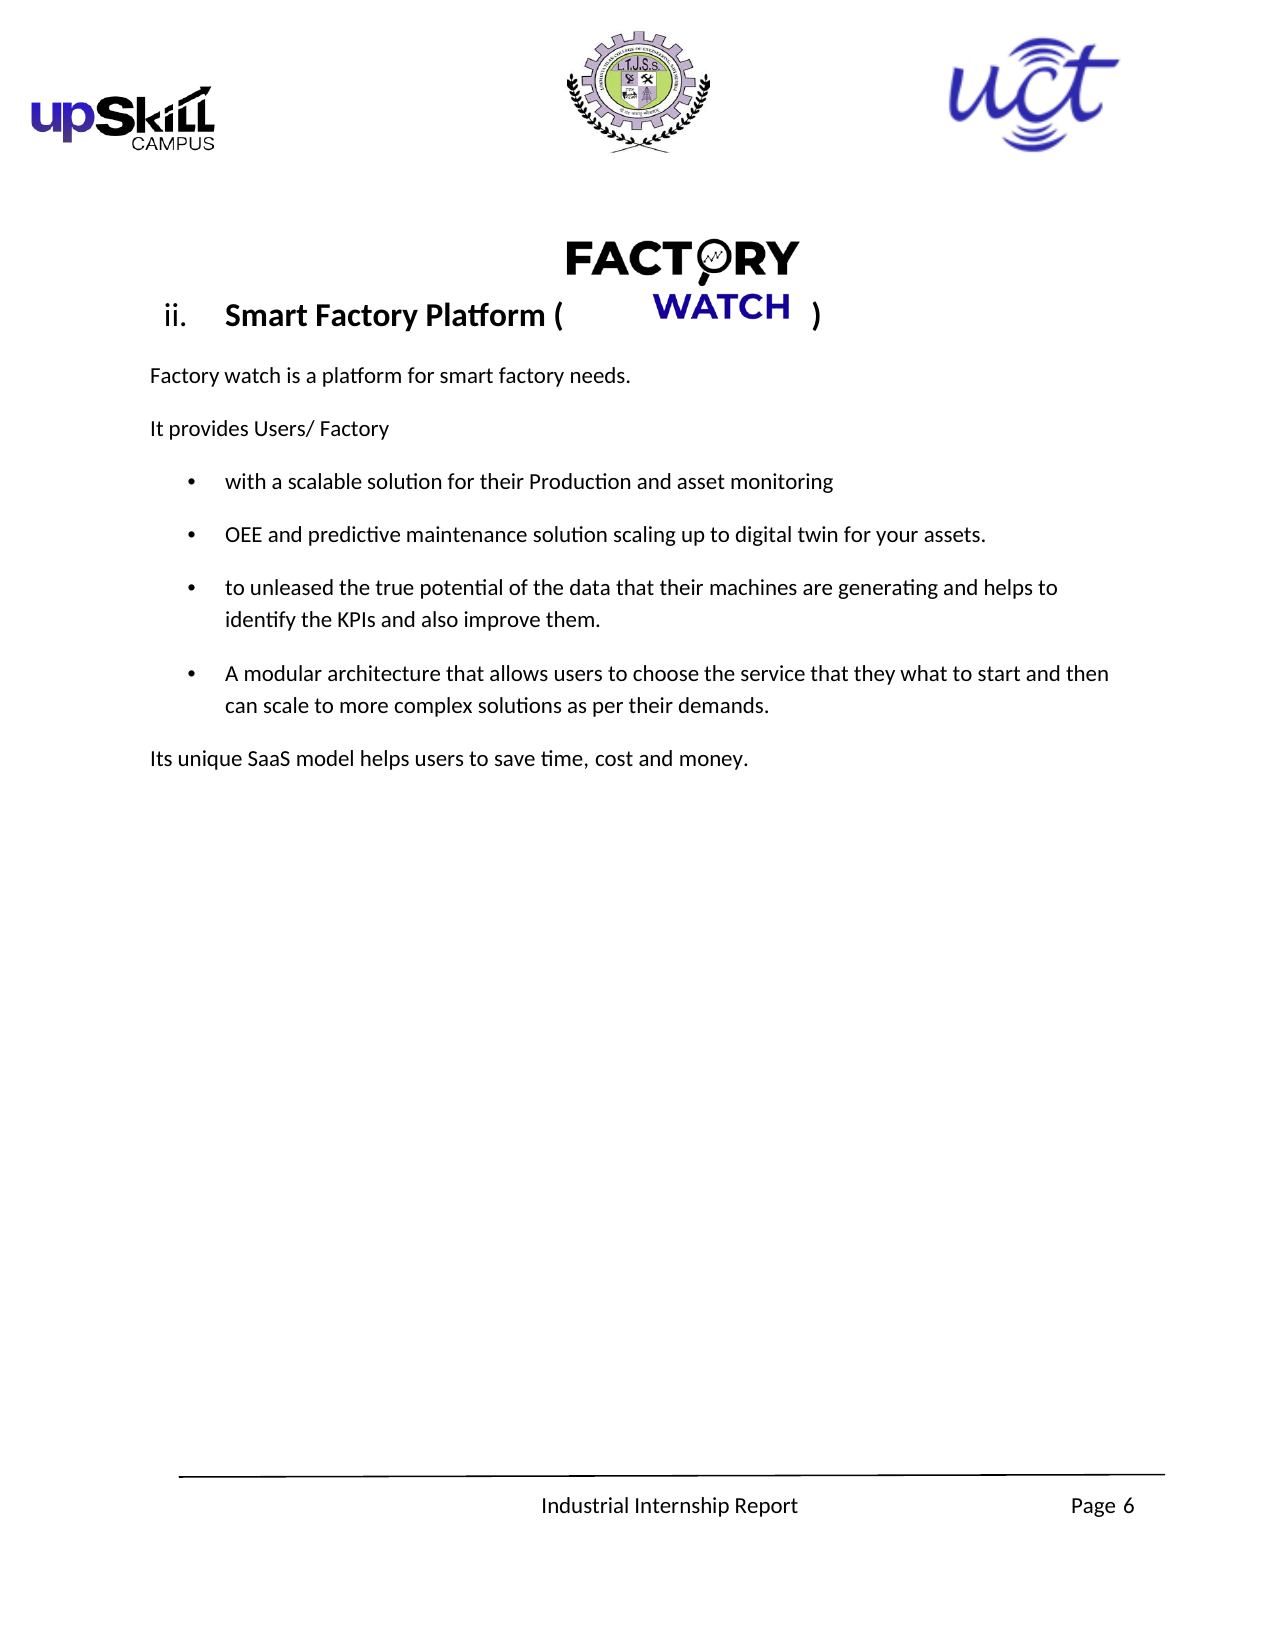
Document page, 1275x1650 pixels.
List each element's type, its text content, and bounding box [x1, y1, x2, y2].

list with a scalable solution for their Production and asset monitoring [187, 467, 1134, 495]
list OEE and predictive maintenance solution scaling up to digital twin for your assets. [187, 520, 1134, 548]
list A modular architecture that allows users to choose the service that they what to start and then can scale to more complex solutions as per their demands. [187, 659, 1134, 719]
picture [0, 73, 246, 154]
picture [946, 28, 1125, 154]
picture [563, 234, 812, 327]
text Its unique SaaS model helps users to save time, cost and money. [150, 744, 1134, 772]
text Factory watch is a platform for smart factory needs. [150, 361, 1134, 389]
text It provides Users/ Factory [150, 414, 1134, 442]
list to unleased the true potential of the data that their machines are generating and helps to identify the KPIs and also improve them. [187, 573, 1134, 634]
picture [564, 30, 711, 154]
list Smart Factory Platform () [187, 234, 1134, 334]
